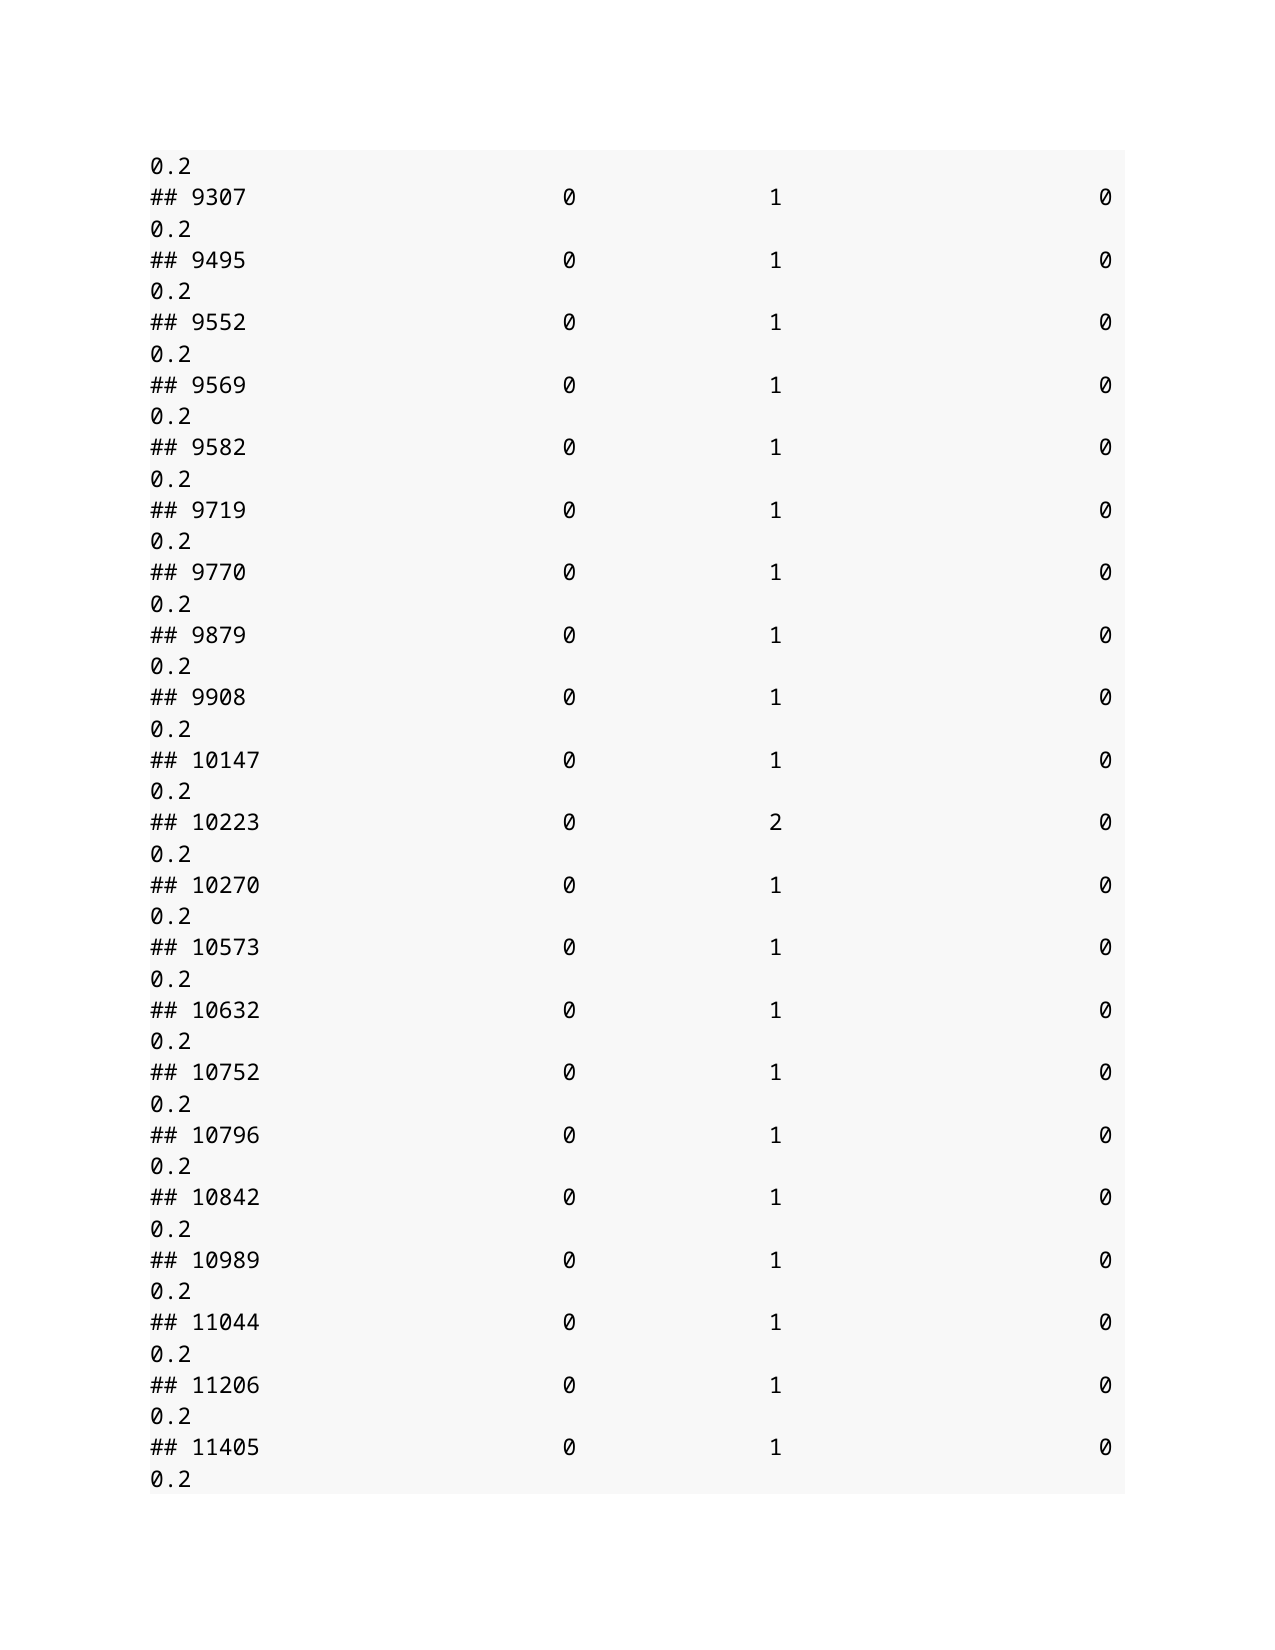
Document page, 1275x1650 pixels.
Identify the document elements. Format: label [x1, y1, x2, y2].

text [150, 150, 1125, 1494]
